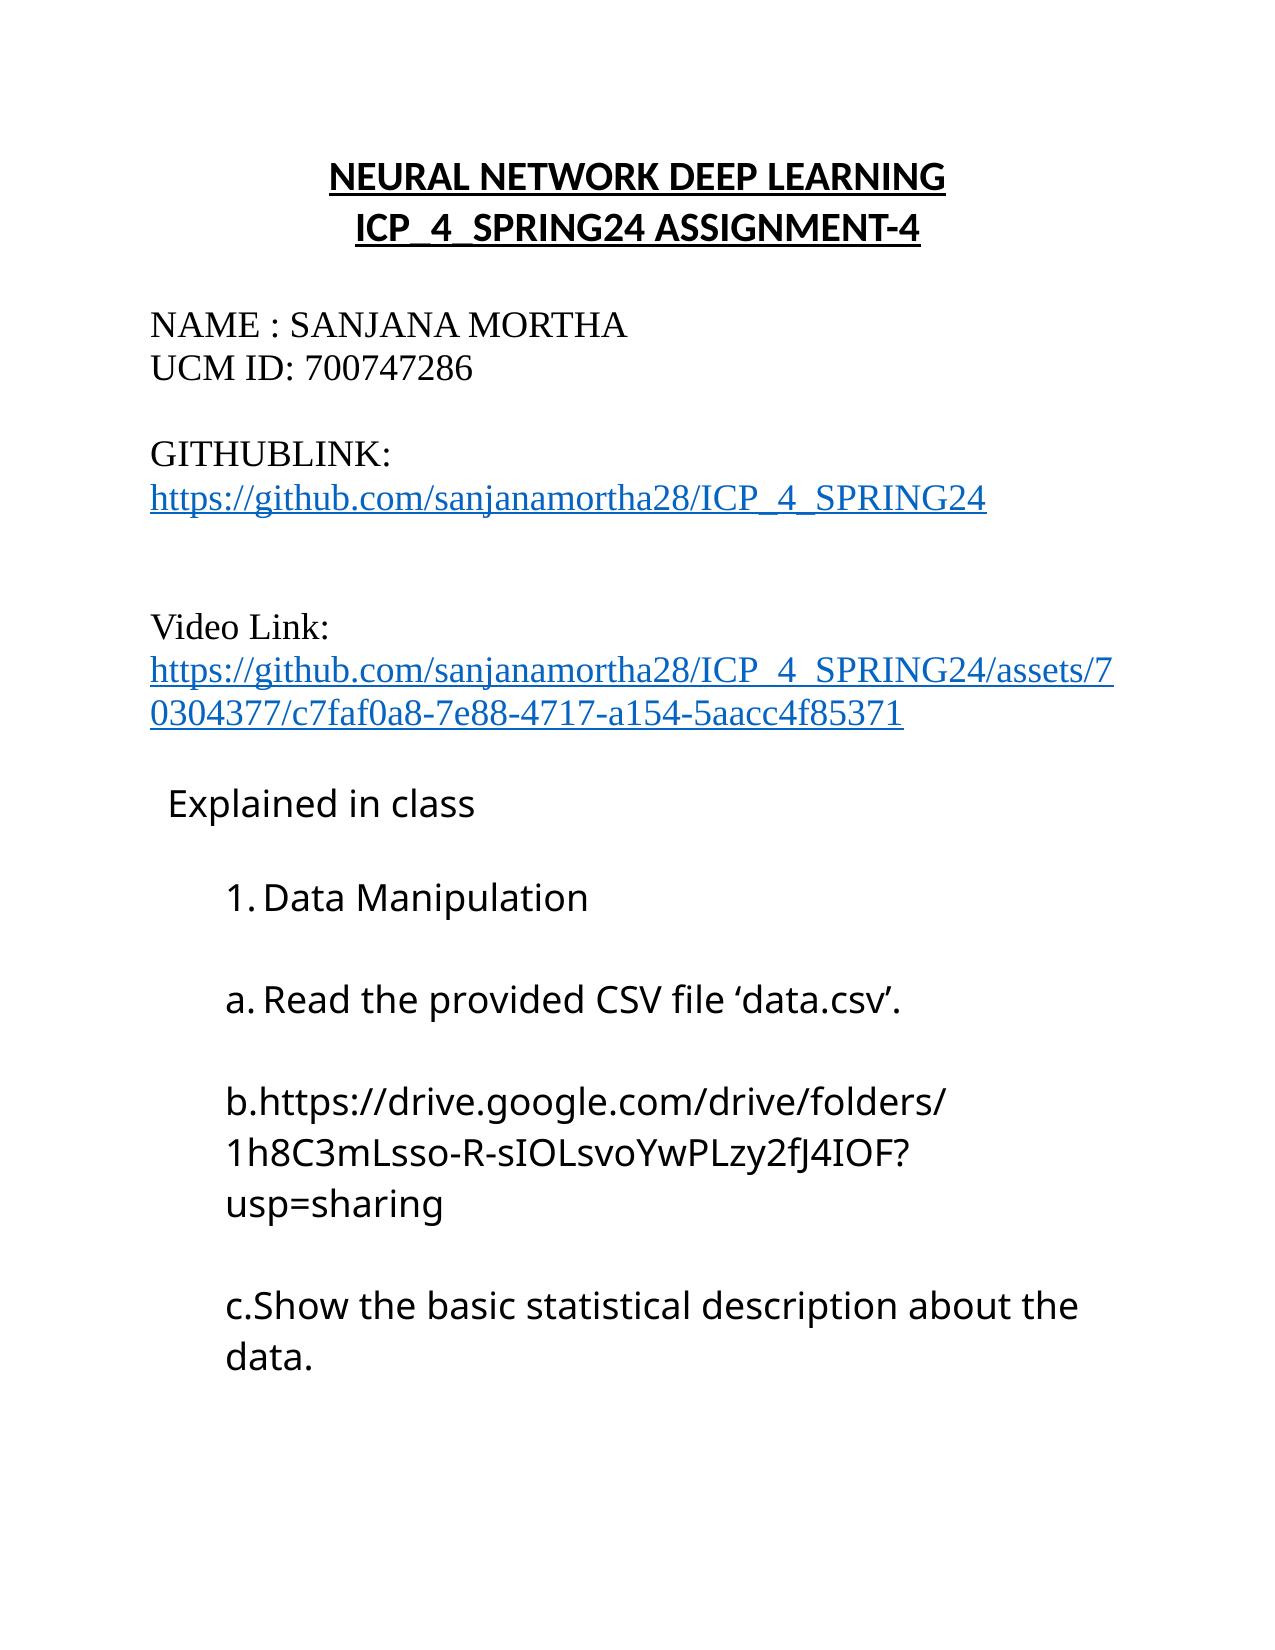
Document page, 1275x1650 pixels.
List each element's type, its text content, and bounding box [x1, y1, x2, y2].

text Video Link: https://github.com/sanjanamortha28/ICP_4_SPRING24/assets/70304377/c7faf0a8-7e88-4717-a154-5aacc4f85371 [150, 604, 1125, 734]
list Read the provided CSV file ‘data.csv’. [225, 973, 1125, 1024]
list Data Manipulation [225, 871, 1125, 922]
text NAME : SANJANA MORTHA [150, 302, 1125, 346]
list b.https://drive.google.com/drive/folders/1h8C3mLsso-R-sIOLsvoYwPLzy2fJ4IOF?usp=sharing [225, 1075, 1125, 1228]
text c.Show the basic statistical description about the data. [225, 1279, 1125, 1381]
text GITHUBLINK: [150, 432, 1125, 475]
text NEURAL NETWORK DEEP LEARNING [150, 150, 1125, 201]
text Explained in class [150, 777, 1125, 828]
text ICP_4_SPRING24 ASSIGNMENT-4 [150, 201, 1125, 252]
text https://github.com/sanjanamortha28/ICP_4_SPRING24 [150, 475, 1125, 518]
text UCM ID: 700747286 [150, 346, 1125, 389]
